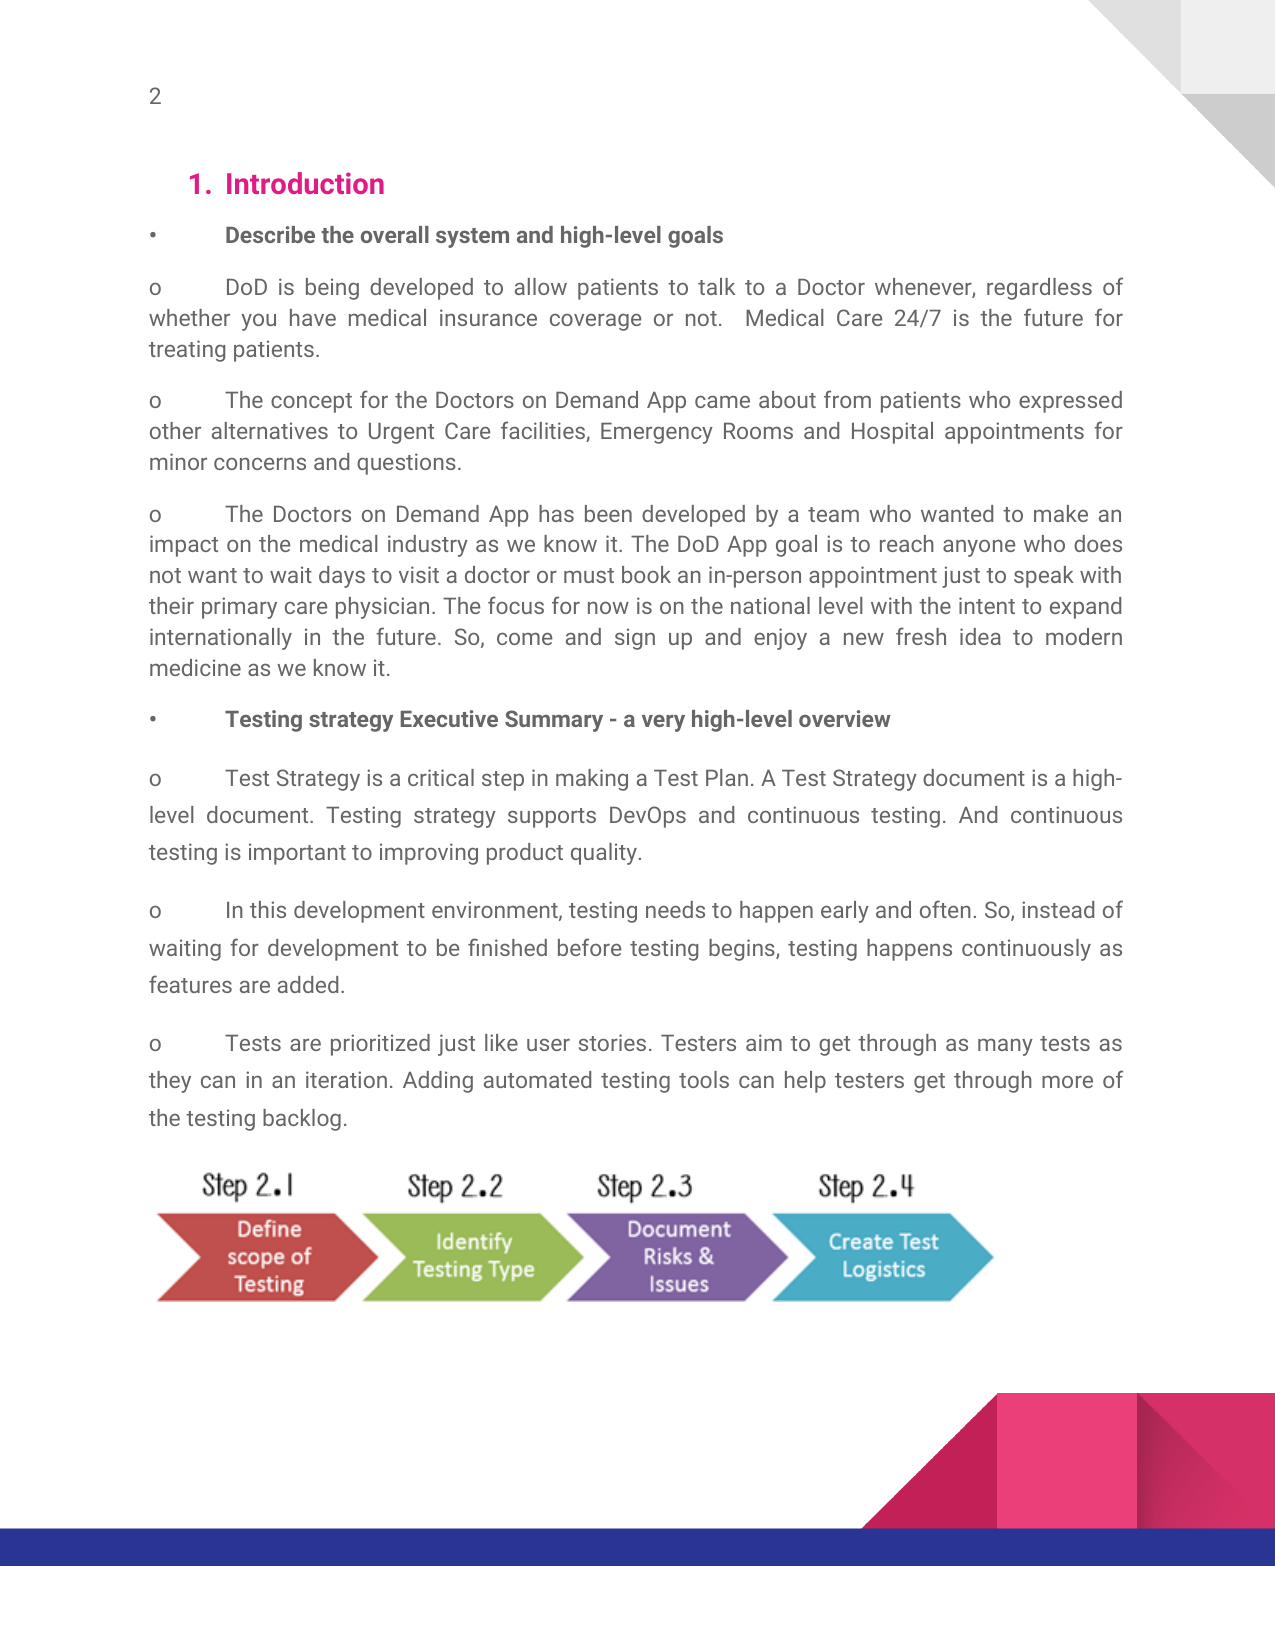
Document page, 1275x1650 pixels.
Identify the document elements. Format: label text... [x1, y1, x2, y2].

text o The Doctors on Demand App has been developed by a team who wanted to make an impact on the medical industry as we know it. The DoD App goal is to reach anyone who does not want to wait days to visit a doctor or must book an in-person appointment just to speak with their primary care physician. The focus for now is on the national level with the intent to expand internationally in the future. So, come and sign up and enjoy a new fresh idea to modern medicine as we know it. [148, 603, 1125, 682]
text o DoD is being developed to allow patients to talk to a Doctor whenever, regardless of whether you have medical insurance coverage or not. Medical Care 24/7 is the future for treating patients. [148, 274, 1125, 363]
picture [1087, 0, 1275, 188]
text • Testing strategy Executive Summary - a very high-level overview [148, 707, 1125, 733]
text o Test Strategy is a critical step in making a Test Plan. A Test Strategy document is a high-level document. Testing strategy supports DevOps and continuous testing. And continuous testing is important to improving product quality. [148, 765, 1125, 866]
picture [154, 1162, 1000, 1313]
text o In this development environment, testing needs to happen early and often. So, instead of waiting for development to be finished before testing begins, testing happens continuously as features are added. [148, 897, 1125, 999]
text o The Doctors on Demand App has been developed by a team who wanted to make an impact on the medical industry as we know it. The DoD App goal is to reach anyone who does not want to wait days to visit a doctor or must book an in-person appointment just to speak with their primary care physician. The focus for now is on the national level with the intent to expand internationally in the future. So, come and sign up and enjoy a new fresh idea to modern medicine as we know it. [148, 501, 1125, 602]
subtitle Introduction [187, 167, 1125, 202]
text o Tests are prioritized just like user stories. Testers aim to get through as many tests as they can in an iteration. Adding automated testing tools can help testers get through more of the testing backlog. [148, 1030, 1125, 1132]
text • Describe the overall system and high-level goals [148, 222, 1125, 249]
text o The concept for the Doctors on Demand App came about from patients who expressed other alternatives to Urgent Care facilities, Emergency Rooms and Hospital appointments for minor concerns and questions. [148, 387, 1125, 476]
picture [0, 1391, 1275, 1566]
